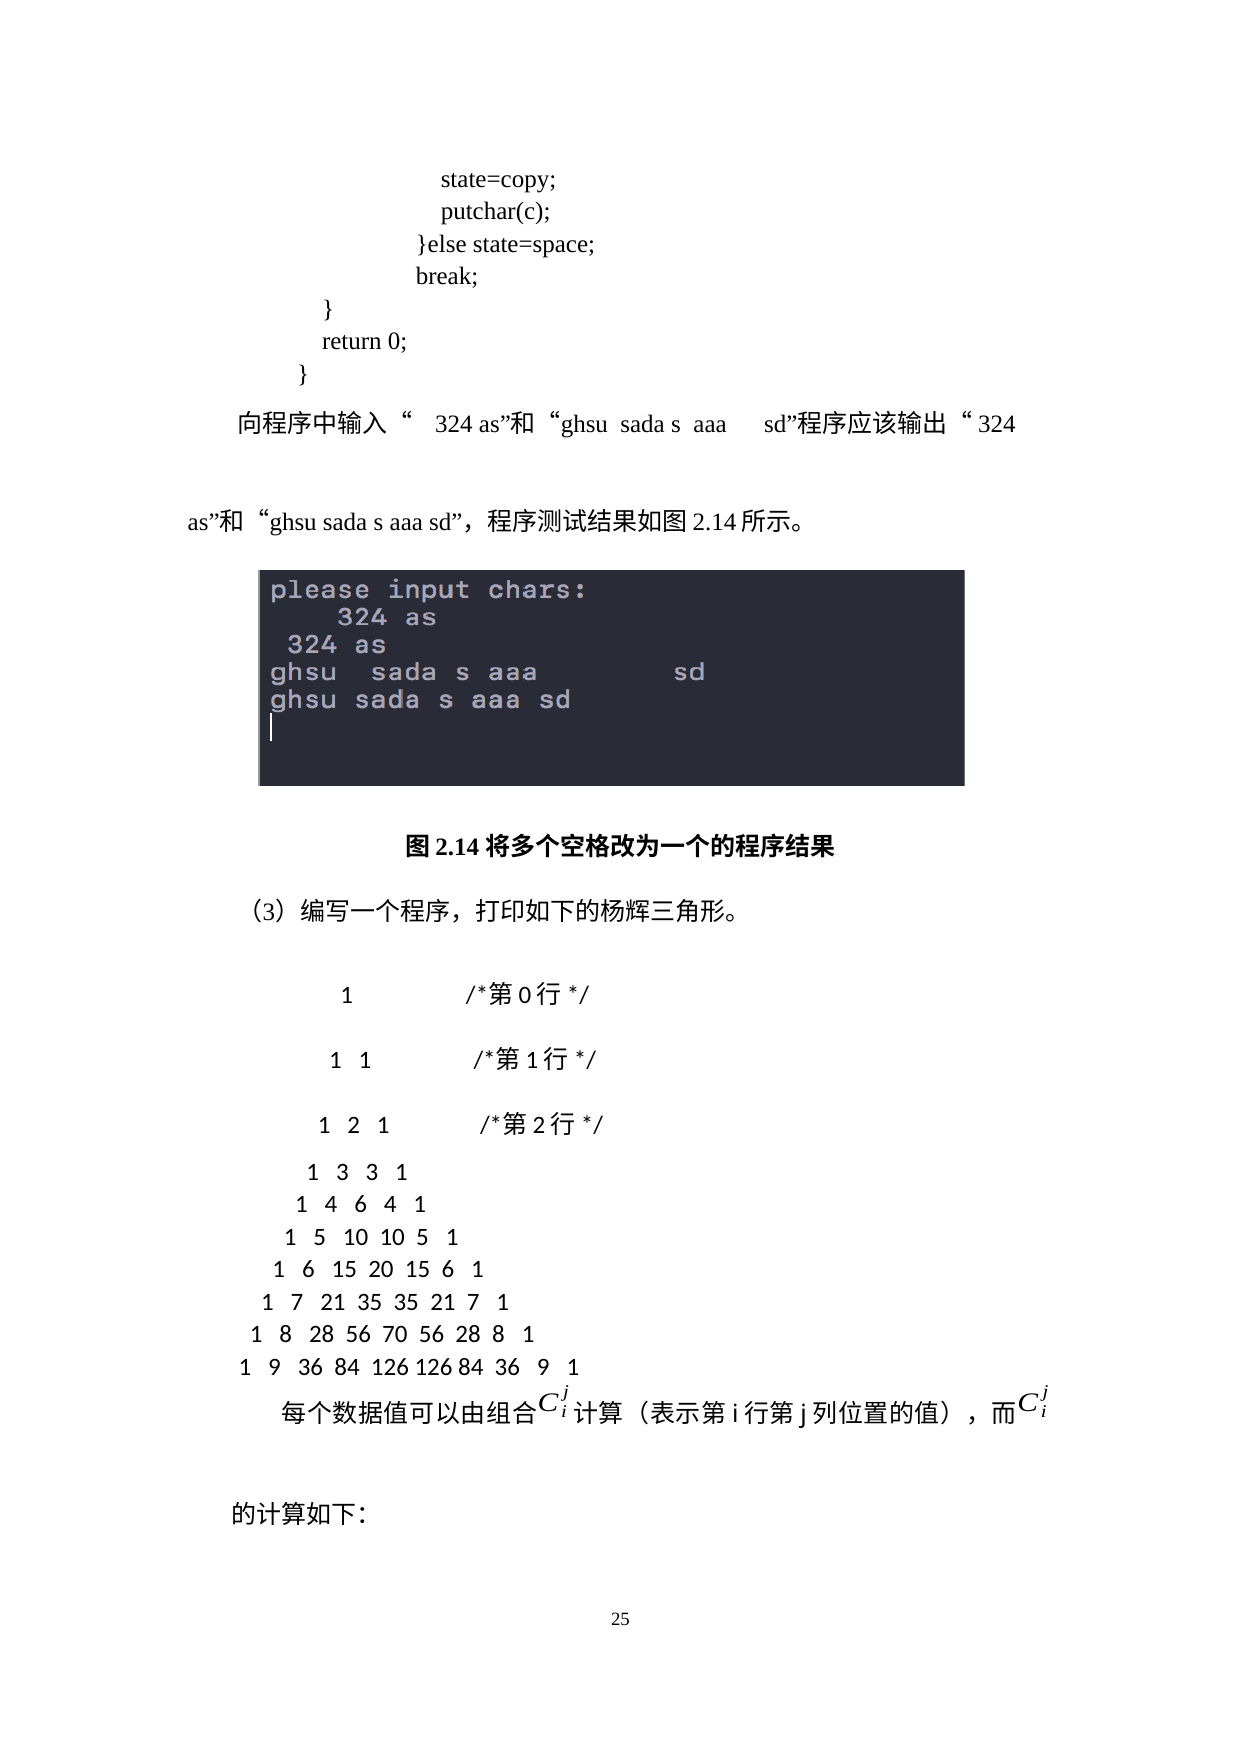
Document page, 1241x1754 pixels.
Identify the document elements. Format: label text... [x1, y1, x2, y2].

text return 0; [297, 324, 1053, 357]
text 1 8 28 56 70 56 28 8 1 [187, 1318, 1053, 1350]
text 向程序中输入“ 324 as”和“ghsu sada s aaa sd”程序应该输出“ 324 as”和“ghsu sada s aaa sd”，程序测试结果如图2.14所示。 [187, 389, 1053, 552]
text state=copy; [297, 162, 1053, 194]
picture [256, 570, 965, 786]
text putchar(c); [297, 194, 1053, 227]
text break; [297, 259, 1053, 292]
text 图2.14 将多个空格改为一个的程序结果 [187, 812, 1053, 877]
text 1 4 6 4 1 [187, 1188, 1053, 1220]
text 1 3 3 1 [187, 1155, 1053, 1188]
text 1 5 10 10 5 1 [187, 1220, 1053, 1253]
text 1 9 36 84 126 126 84 36 9 1 [187, 1350, 1053, 1383]
text 1 /*第0行 */ [187, 960, 1053, 1025]
text }else state=space; [297, 227, 1053, 259]
text 1 1 /*第1行 */ [187, 1025, 1053, 1090]
text 1 6 15 20 15 6 1 [187, 1253, 1053, 1285]
text 1 2 1 /*第2行 */ [187, 1090, 1053, 1155]
text 每个数据值可以由组合计算（表示第i行第j列位置的值），而的计算如下： [231, 1383, 1053, 1545]
text } [297, 357, 1053, 389]
text } [297, 292, 1053, 324]
text （3）编写一个程序，打印如下的杨辉三角形。 [187, 877, 1053, 942]
text 1 7 21 35 35 21 7 1 [187, 1285, 1053, 1318]
